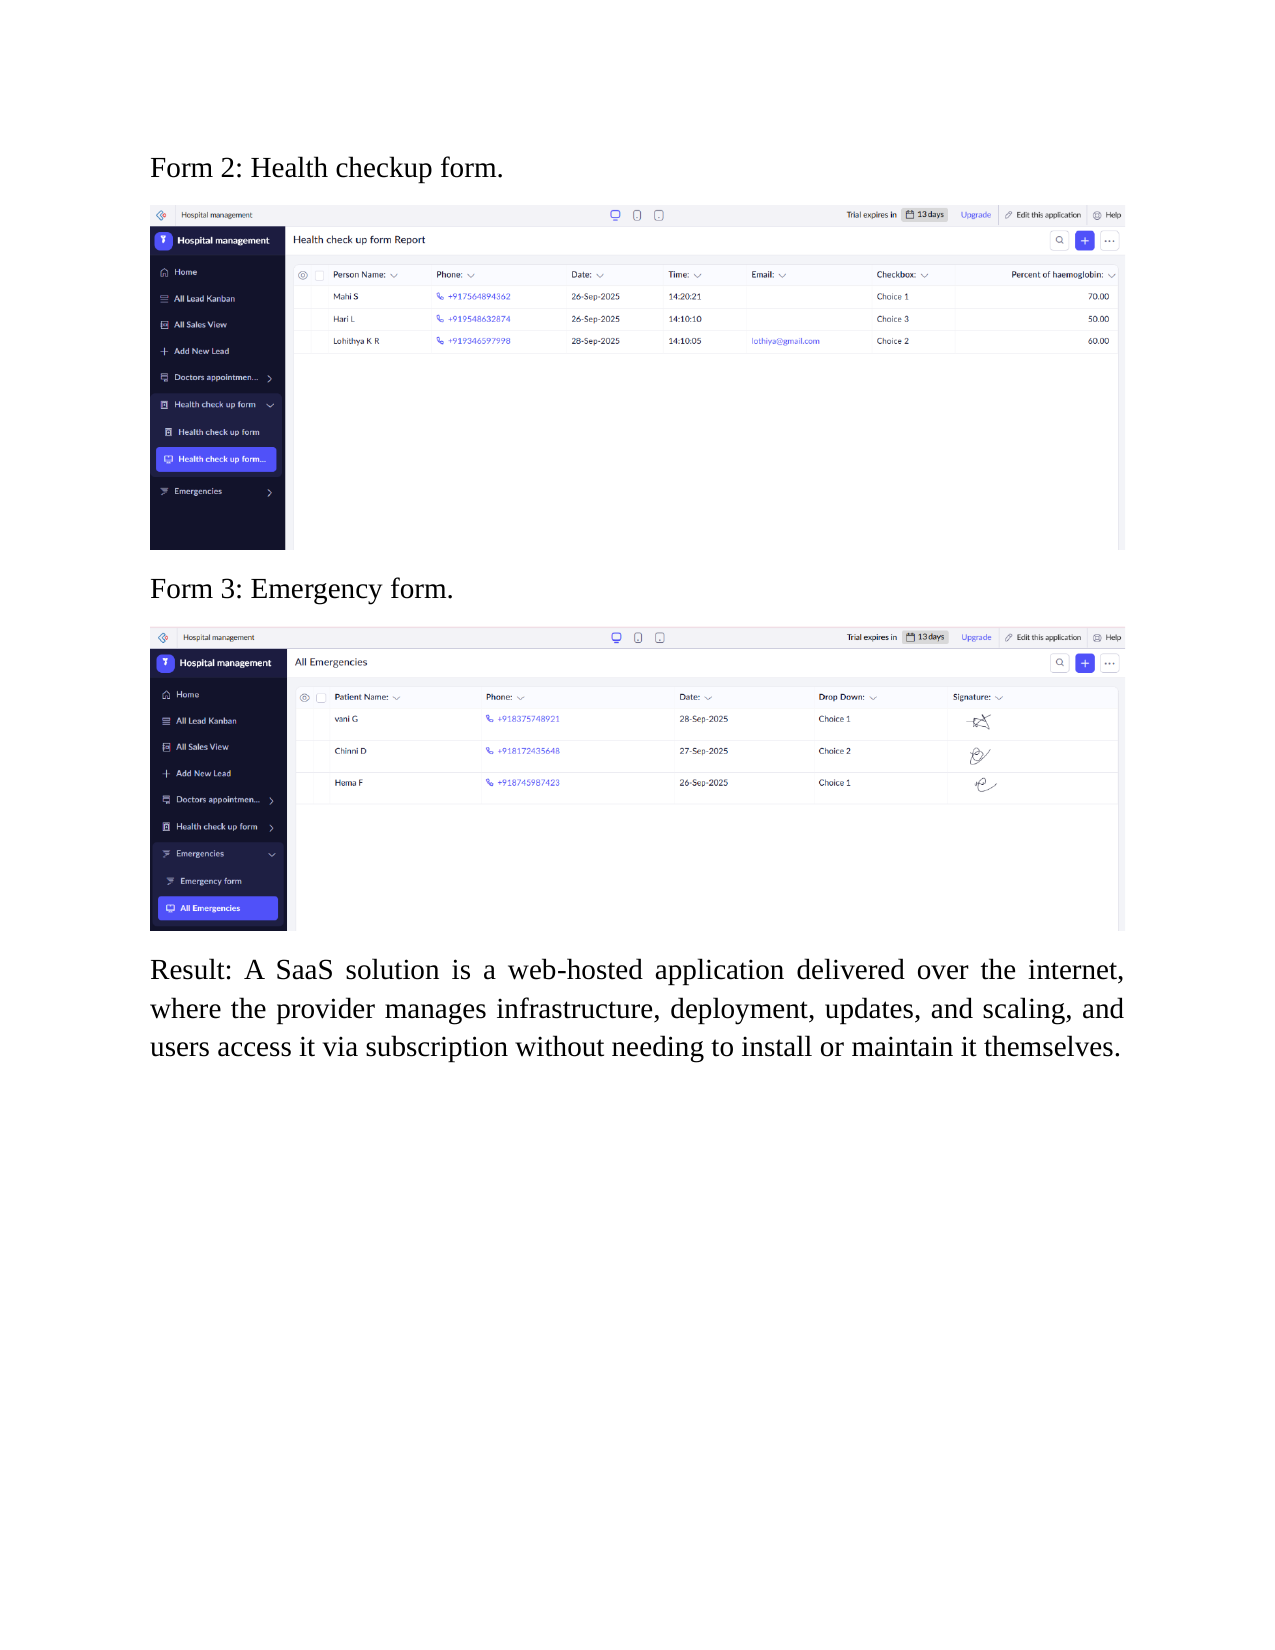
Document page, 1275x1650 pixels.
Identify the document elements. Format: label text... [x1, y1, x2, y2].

picture [150, 205, 1125, 550]
text Result: A SaaS solution is a web-hosted application delivered over the internet, where the provider manages infrastructure, deployment, updates, and scaling, and users access it via subscription without needing to install or maintain it themselves. [150, 952, 1125, 1063]
picture [150, 626, 1125, 931]
text Form 3: Emergency form. [150, 571, 1125, 604]
text Form 2: Health checkup form. [150, 150, 1125, 183]
